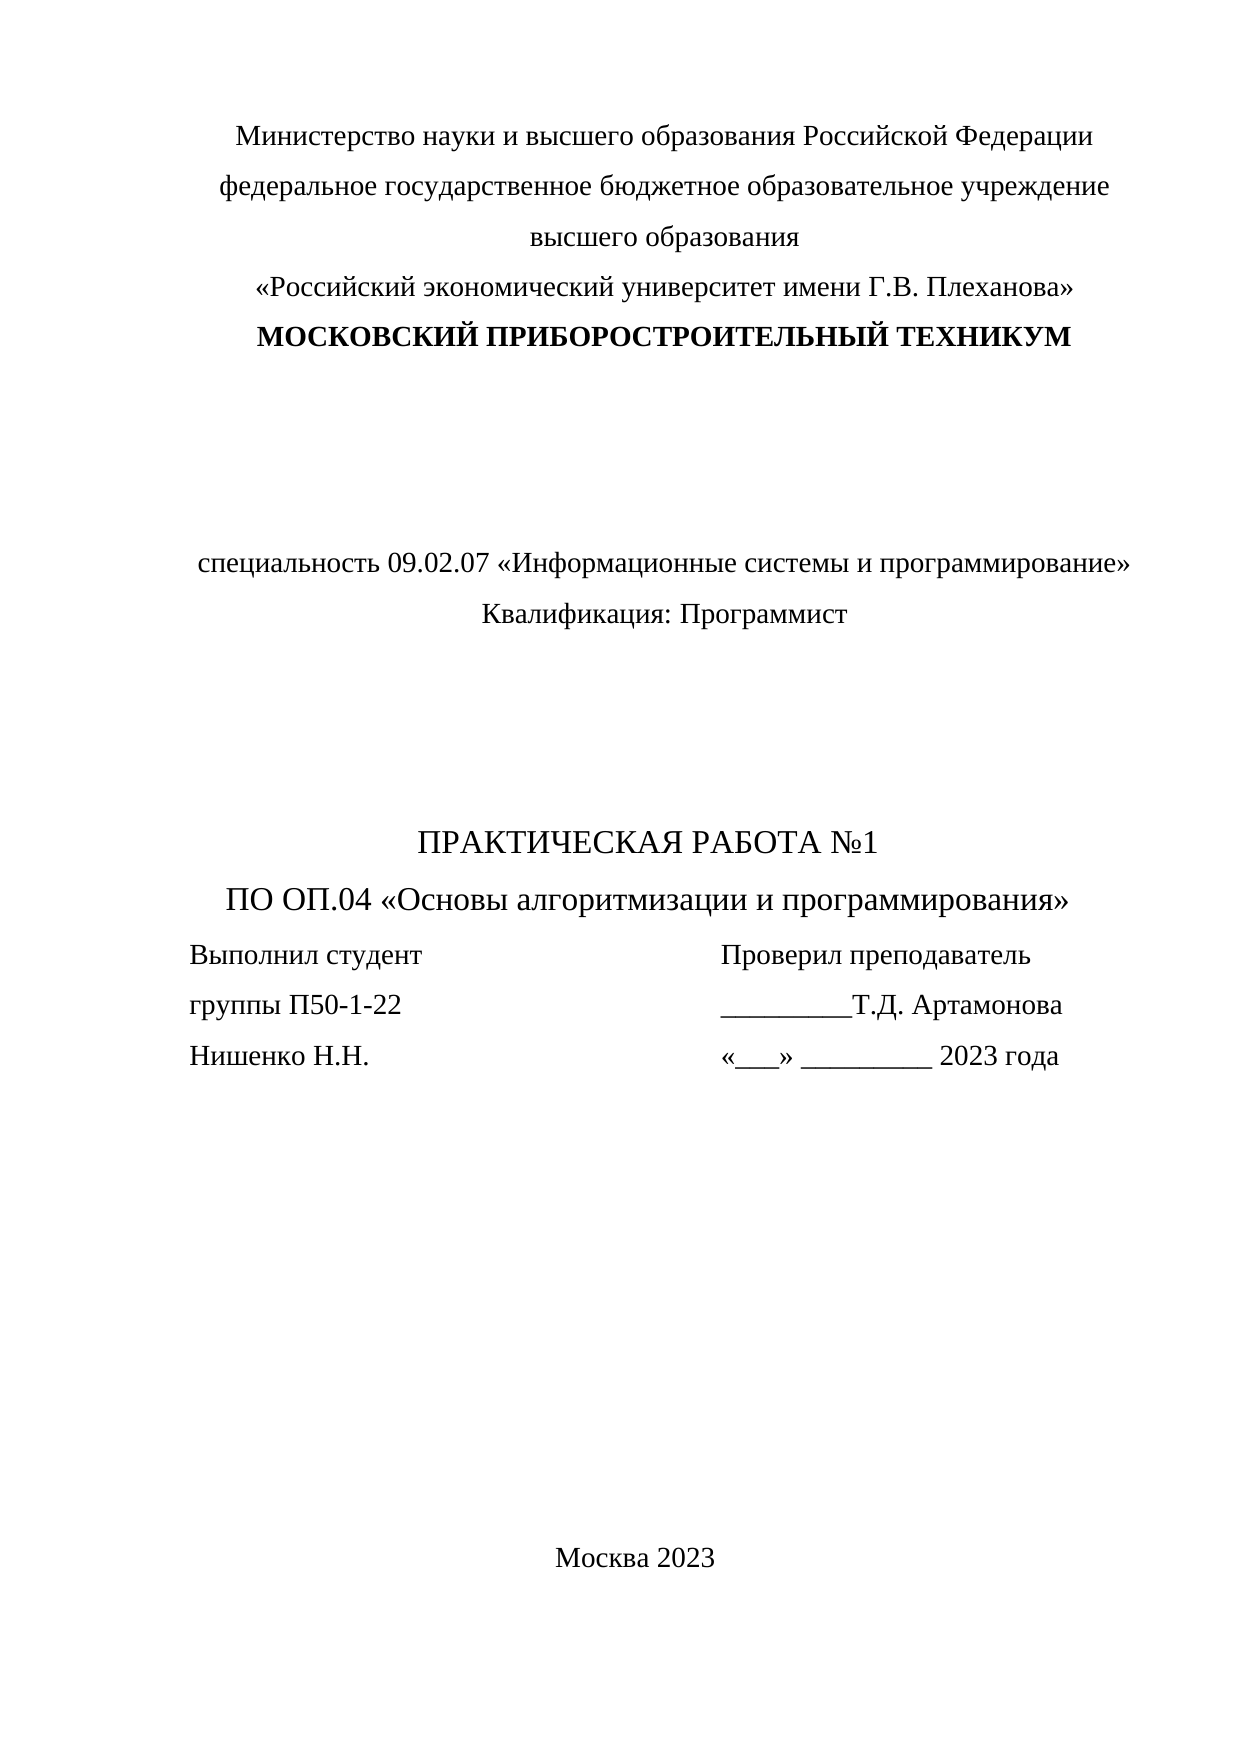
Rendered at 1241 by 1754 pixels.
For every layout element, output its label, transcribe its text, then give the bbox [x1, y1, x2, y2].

text Министерство науки и высшего образования Российской Федерации [177, 118, 1152, 152]
text Квалификация: Программист [177, 596, 1152, 629]
text МОСКОВСКИЙ ПРИБОРОСТРОИТЕЛЬНЫЙ ТЕХНИКУМ [177, 319, 1152, 353]
text ПО ОП.04 «Основы алгоритмизации и программирования» [177, 880, 1118, 918]
text ПРАКТИЧЕСКАЯ РАБОТА №1 [177, 822, 1118, 861]
text специальность 09.02.07 «Информационные системы и программирование» [177, 546, 1152, 579]
text федеральное государственное бюджетное образовательное учреждение высшего образования [177, 168, 1152, 252]
text Москва 2023 [118, 1541, 1152, 1574]
table_header Проверил преподаватель _________Т.Д. Артамонова «___» _________ 2023 года [709, 937, 1137, 1138]
text «Российский экономический университет имени Г.В. Плеханова» [177, 269, 1152, 303]
table_header Выполнил студент группы П50-1-22 Нишенко Н.Н. [177, 937, 709, 1138]
